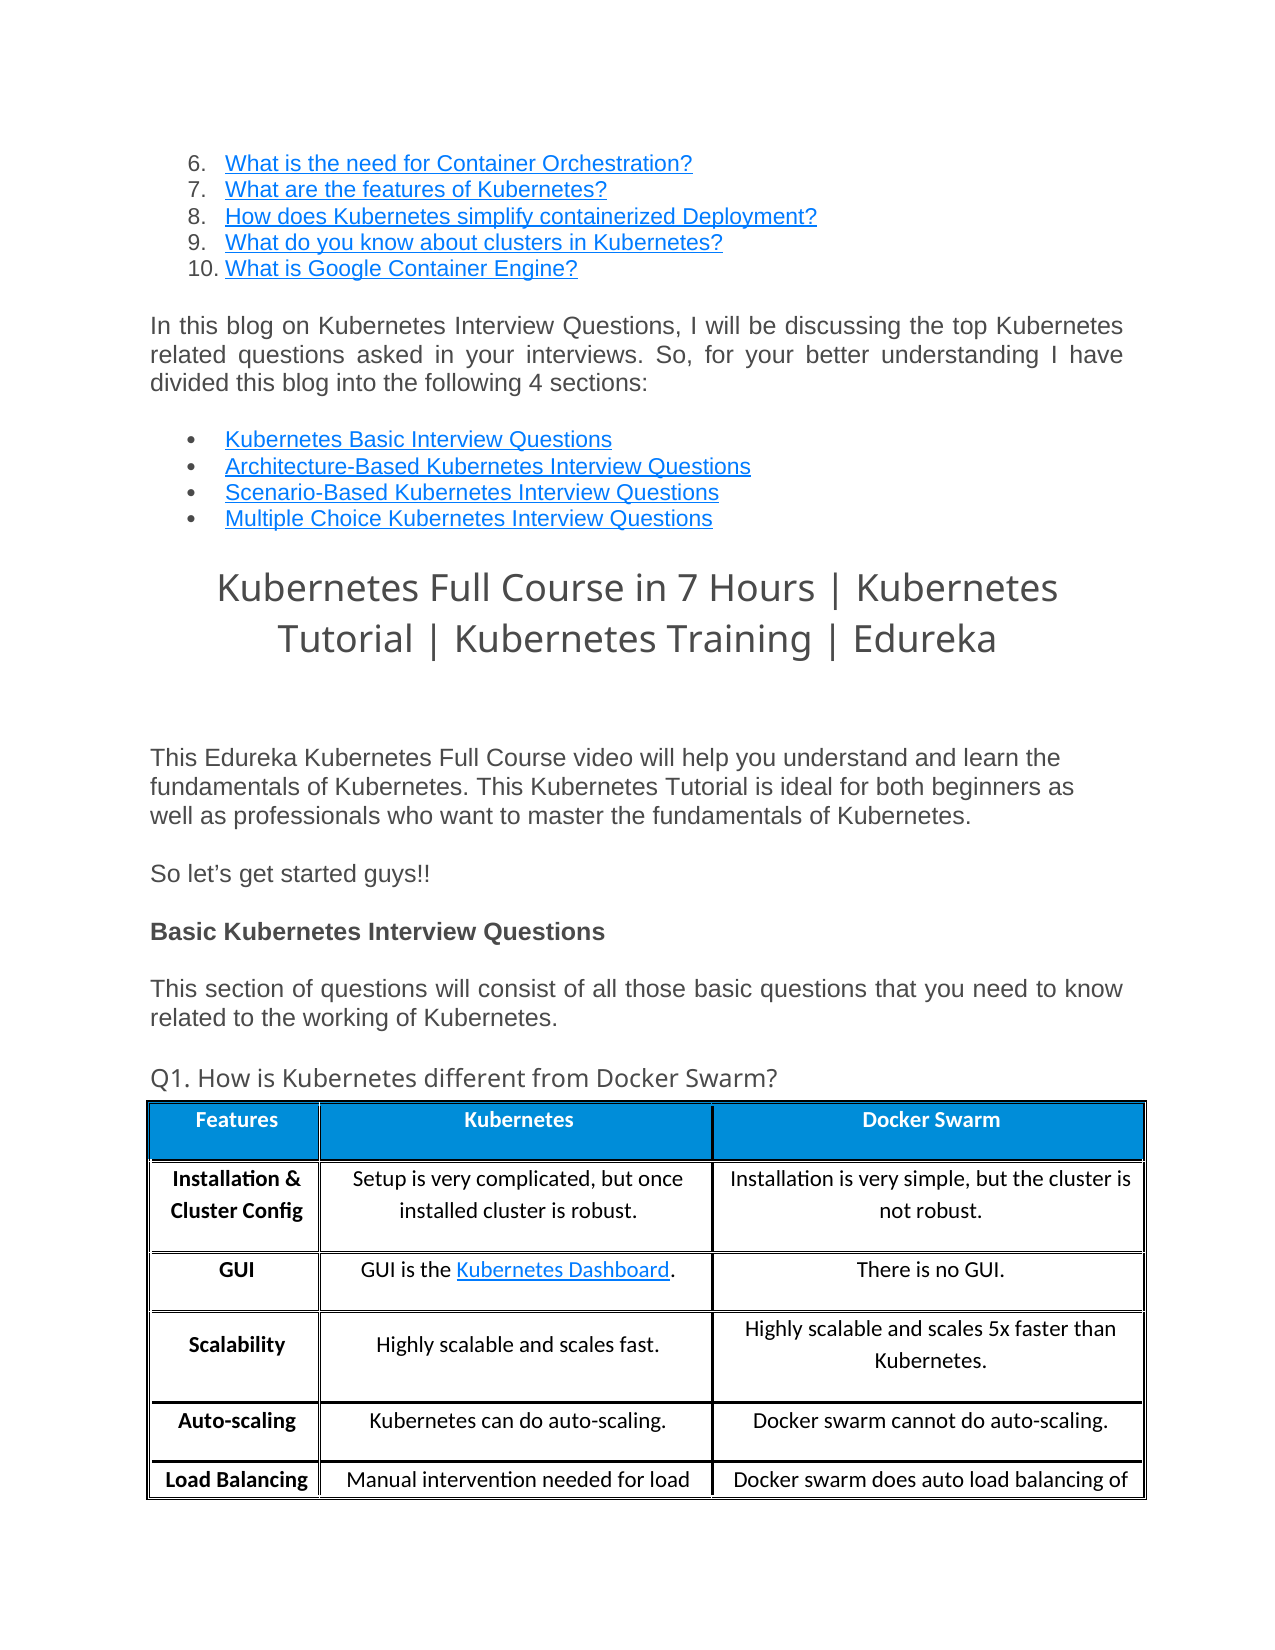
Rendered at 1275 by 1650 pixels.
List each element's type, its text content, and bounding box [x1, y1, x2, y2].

list Kubernetes Basic Interview Questions [187, 426, 1125, 453]
table_header Features [150, 1104, 319, 1159]
subtitle Kubernetes Full Course in 7 Hours | Kubernetes Tutorial | Kubernetes Training | Edureka [150, 561, 1125, 663]
table_cell Load Balancing [150, 1460, 319, 1497]
table_cell GUI [148, 1251, 319, 1310]
list What is the need for Container Orchestration? [187, 150, 1125, 176]
list Scenario-Based Kubernetes Interview Questions [187, 479, 1125, 505]
text Basic Kubernetes Interview Questions [150, 917, 1125, 945]
text This section of questions will consist of all those basic questions that you need to know related to the working of Kubernetes. [150, 974, 1125, 1032]
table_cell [320, 1463, 712, 1497]
table_cell Kubernetes can do auto-scaling. [321, 1404, 711, 1460]
list What is Google Container Engine? [187, 255, 1125, 282]
list How does Kubernetes simplify containerized Deployment? [187, 203, 1125, 229]
table_cell Scalability [148, 1310, 319, 1401]
table_cell Installation & Cluster Config [150, 1159, 318, 1251]
table_cell There is no GUI. [712, 1251, 1145, 1310]
list Multiple Choice Kubernetes Interview Questions [187, 505, 1125, 532]
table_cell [712, 1460, 1143, 1497]
table_cell Auto-scaling [150, 1401, 318, 1460]
table_cell GUI is the Kubernetes Dashboard. [321, 1254, 711, 1310]
table_cell Highly scalable and scales fast. [321, 1313, 711, 1401]
table_header Kubernetes [320, 1102, 712, 1159]
table_cell Highly scalable and scales 5x faster than Kubernetes. [712, 1310, 1145, 1401]
text So let’s get started guys!! [150, 859, 1125, 887]
table_cell Docker swarm cannot do auto-scaling. [714, 1401, 1143, 1460]
list Architecture-Based Kubernetes Interview Questions [187, 453, 1125, 479]
text In this blog on Kubernetes Interview Questions, I will be discussing the top Kubernetes related questions asked in your interviews. So, for your better understanding I have divided this blog into the following 4 sections: [150, 311, 1125, 397]
list What are the features of Kubernetes? [187, 176, 1125, 203]
table_cell Installation is very simple, but the cluster is not robust. [714, 1159, 1144, 1251]
table_header Docker Swarm [712, 1104, 1143, 1159]
text This Edureka Kubernetes Full Course video will help you understand and learn the fundamentals of Kubernetes. This Kubernetes Tutorial is ideal for both beginners as well as professionals who want to master the fundamentals of Kubernetes. [150, 743, 1125, 829]
table_cell Setup is very complicated, but once installed cluster is robust. [321, 1163, 711, 1251]
list What do you know about clusters in Kubernetes? [187, 229, 1125, 255]
subtitle Q1. How is Kubernetes different from Docker Swarm? [150, 1061, 1125, 1095]
